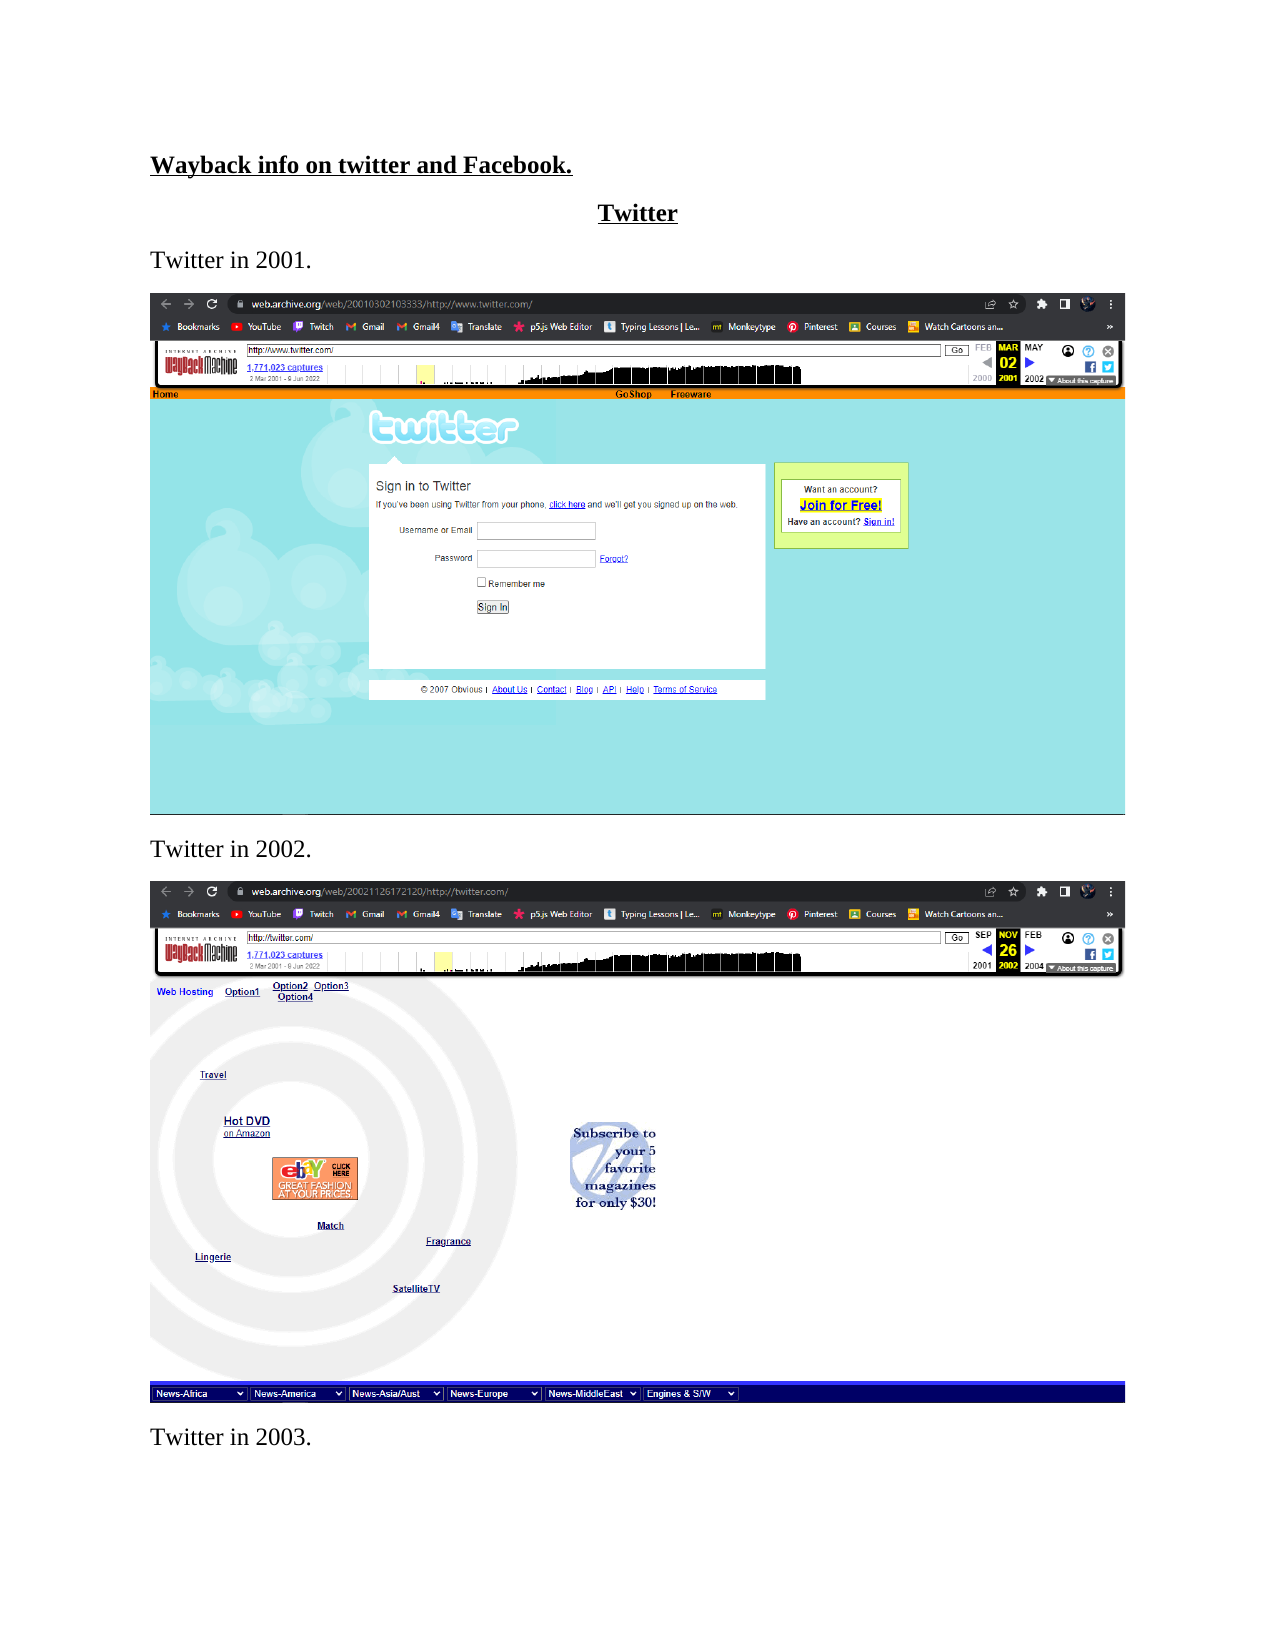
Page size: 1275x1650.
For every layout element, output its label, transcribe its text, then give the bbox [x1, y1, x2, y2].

text Twitter in 2002. [150, 834, 1125, 863]
picture [150, 293, 1125, 815]
text Wayback info on twitter and Facebook. [150, 150, 1125, 179]
picture [150, 881, 1125, 1403]
text Twitter in 2003. [150, 1422, 1125, 1450]
text Twitter in 2001. [150, 245, 1125, 274]
text Twitter [150, 198, 1125, 226]
